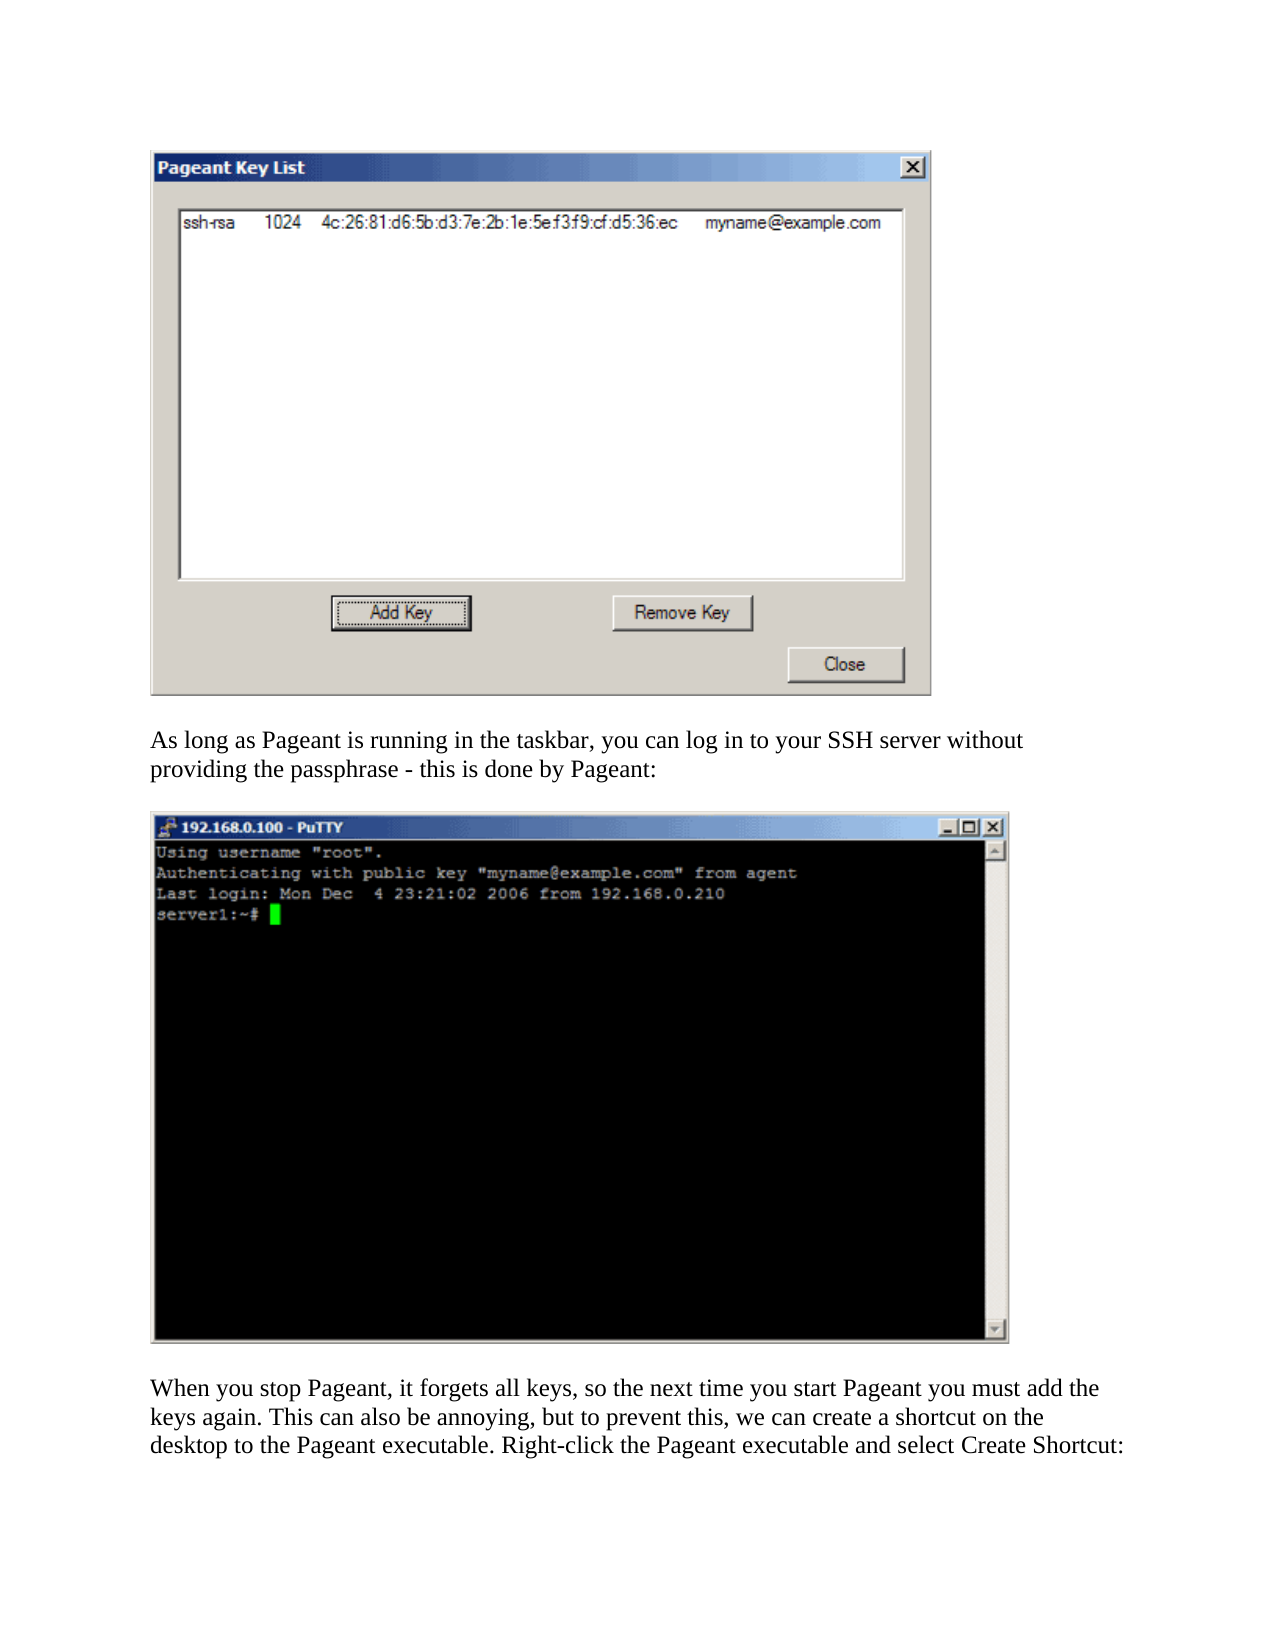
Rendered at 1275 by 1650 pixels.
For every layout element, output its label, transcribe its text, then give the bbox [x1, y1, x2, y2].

text As long as Pageant is running in the taskbar, you can log in to your SSH server without providing the passphrase - this is done by Pageant: [150, 725, 1125, 782]
picture [150, 811, 1010, 1344]
picture [150, 150, 932, 696]
text When you stop Pageant, it forgets all keys, so the next time you start Pageant you must add the keys again. This can also be annoying, but to prevent this, we can create a shortcut on the desktop to the Pageant executable. Right-click the Pageant executable and select Create Shortcut: [150, 1373, 1125, 1459]
